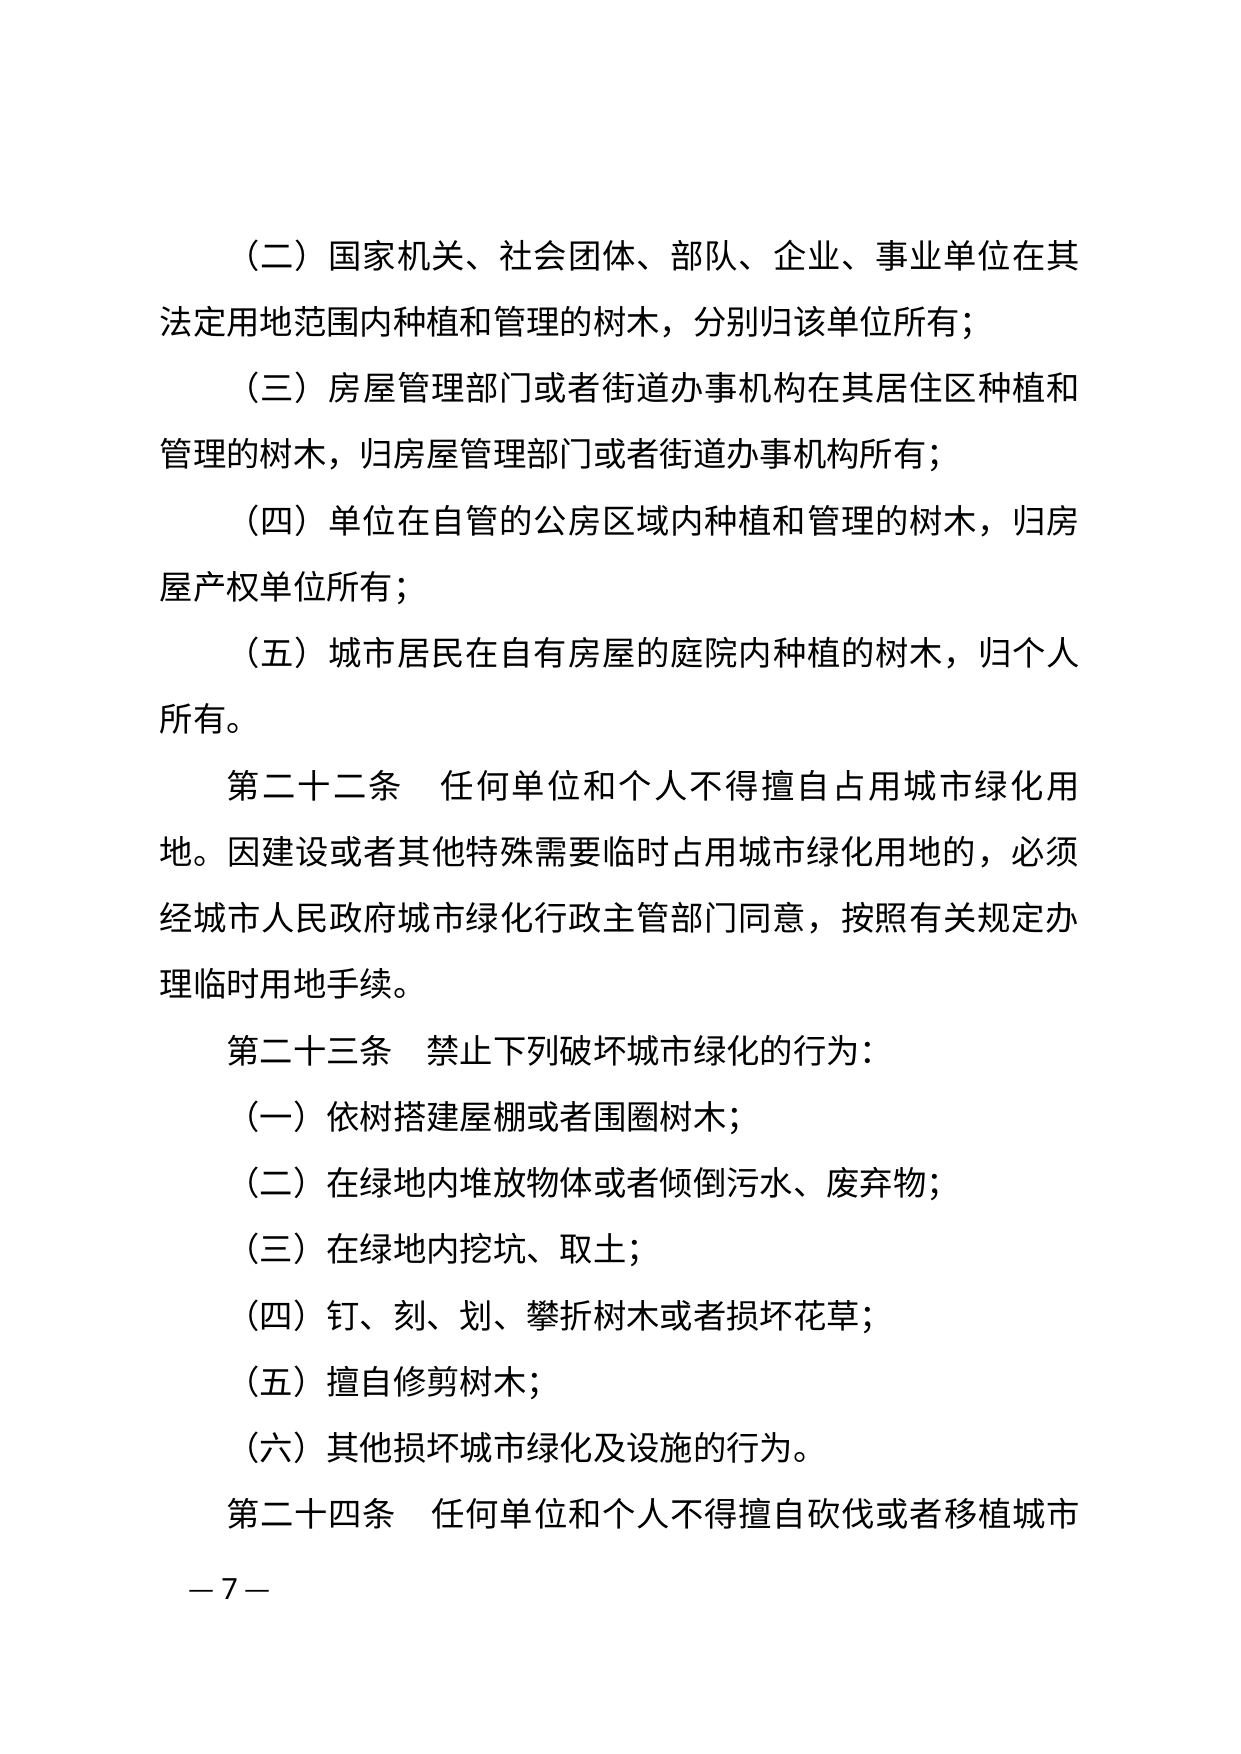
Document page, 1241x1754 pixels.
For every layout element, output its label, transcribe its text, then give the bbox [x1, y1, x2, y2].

text 第二十三条 禁止下列破坏城市绿化的行为： [159, 1015, 1081, 1082]
text （三）房屋管理部门或者街道办事机构在其居住区种植和管理的树木，归房屋管理部门或者街道办事机构所有； [159, 353, 1081, 485]
text （五）城市居民在自有房屋的庭院内种植的树木，归个人所有。 [159, 618, 1081, 750]
text （四）钉、刻、划、攀折树木或者损坏花草； [159, 1280, 1081, 1347]
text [159, 1479, 1081, 1545]
text （四）单位在自管的公房区域内种植和管理的树木，归房屋产权单位所有； [159, 485, 1081, 618]
text （五）擅自修剪树木； [159, 1347, 1081, 1413]
text （三）在绿地内挖坑、取土； [159, 1214, 1081, 1280]
text （二）国家机关、社会团体、部队、企业、事业单位在其法定用地范围内种植和管理的树木，分别归该单位所有； [159, 220, 1081, 353]
text （六）其他损坏城市绿化及设施的行为。 [159, 1413, 1081, 1479]
text （二）在绿地内堆放物体或者倾倒污水、废弃物； [159, 1148, 1081, 1214]
text 第二十二条 任何单位和个人不得擅自占用城市绿化用地。因建设或者其他特殊需要临时占用城市绿化用地的，必须经城市人民政府城市绿化行政主管部门同意，按照有关规定办理临时用地手续。 [159, 750, 1081, 1015]
text （一）依树搭建屋棚或者围圈树木； [159, 1082, 1081, 1148]
